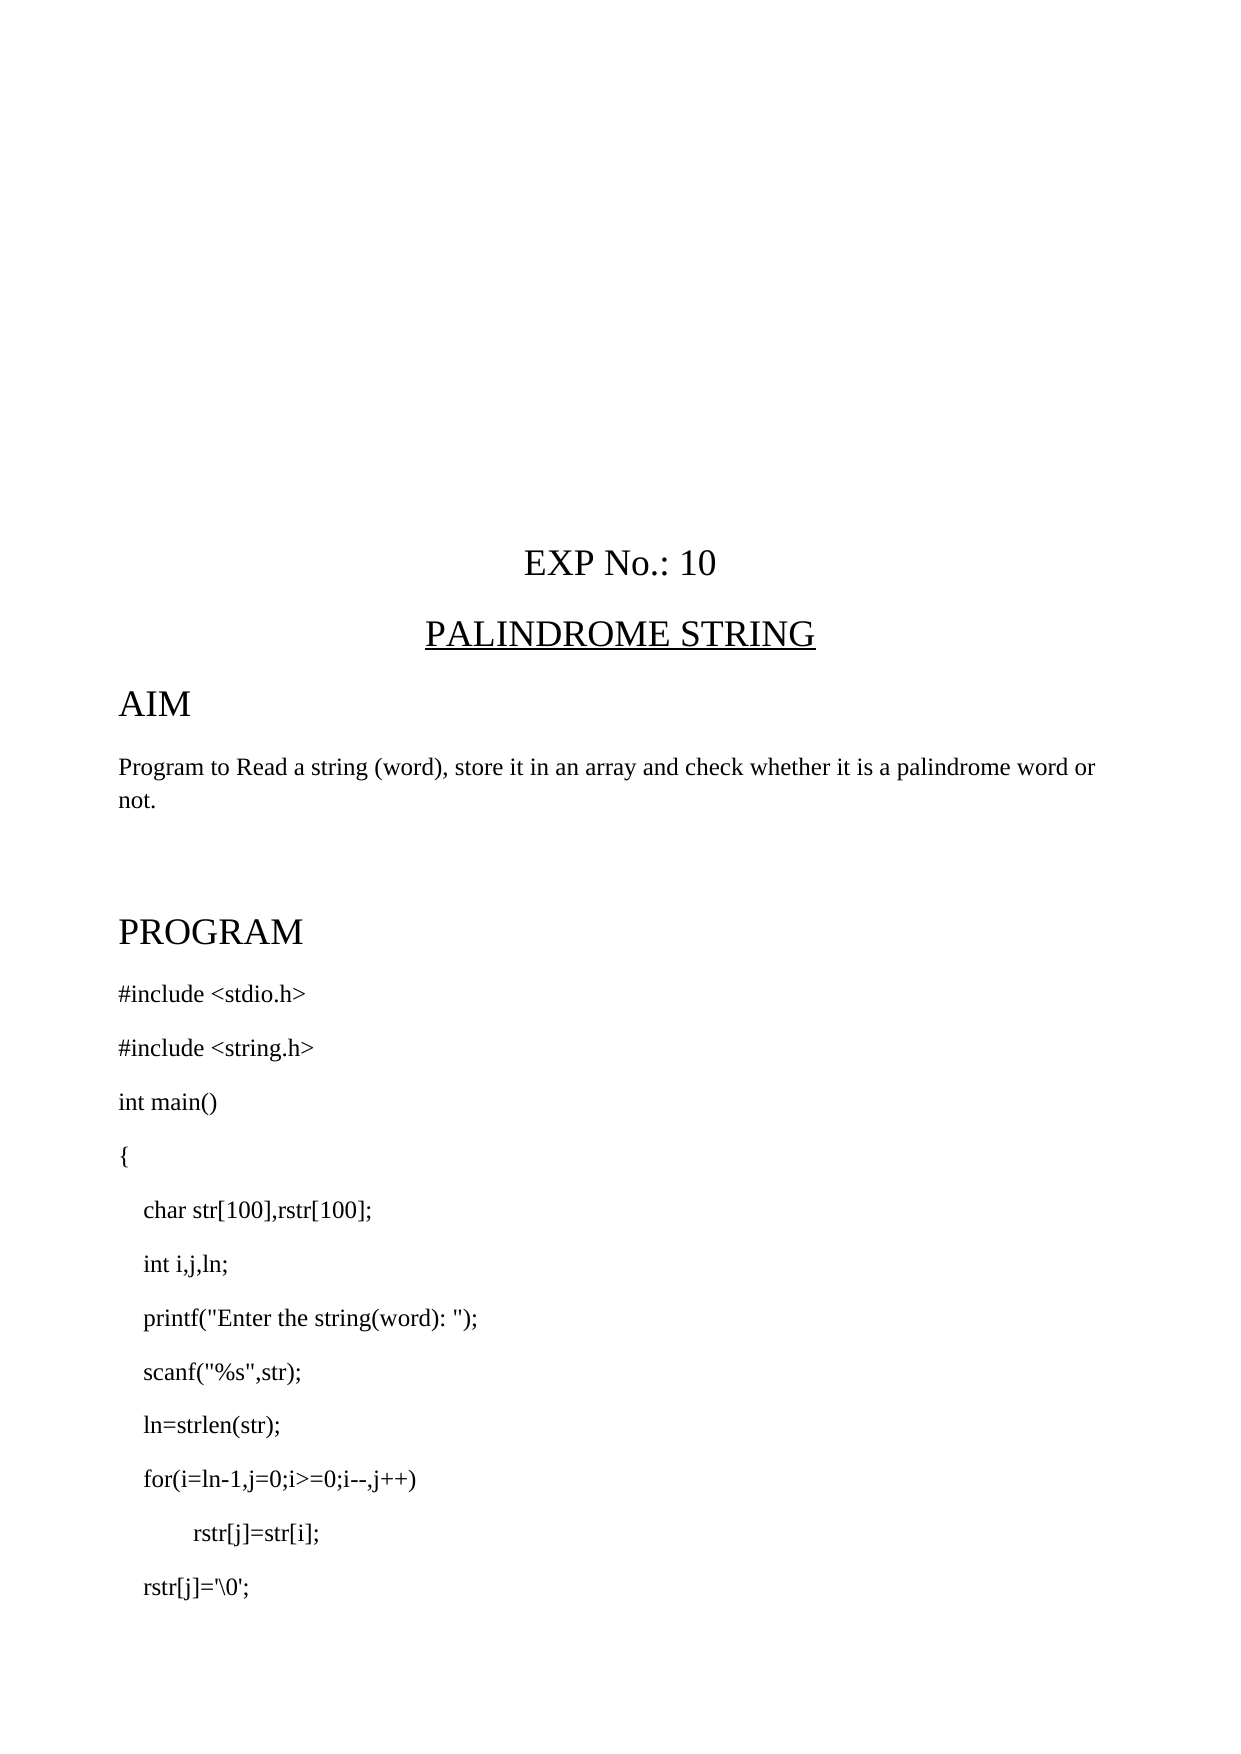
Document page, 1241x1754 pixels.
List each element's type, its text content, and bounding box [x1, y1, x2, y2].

text rstr[j]='\0'; [118, 1572, 1122, 1601]
text for(i=ln-1,j=0;i>=0;i--,j++) [118, 1464, 1122, 1493]
text #include <stdio.h> [118, 979, 1122, 1008]
text { [118, 1141, 1122, 1170]
text rstr[j]=str[i]; [118, 1518, 1122, 1547]
text int i,j,ln; [118, 1249, 1122, 1278]
text ln=strlen(str); [118, 1410, 1122, 1439]
text int main() [118, 1087, 1122, 1116]
text printf("Enter the string(word): "); [118, 1303, 1122, 1331]
text PROGRAM [118, 909, 1122, 952]
text char str[100],rstr[100]; [118, 1195, 1122, 1224]
text #include <string.h> [118, 1033, 1122, 1062]
text scanf("%s",str); [118, 1357, 1122, 1385]
text Program to Read a string (word), store it in an array and check whether it is a palindrome word or not. [118, 752, 1122, 814]
text PALINDROME STRING [118, 611, 1122, 654]
text EXP No.: 10 [118, 541, 1122, 584]
text AIM [118, 681, 1122, 724]
